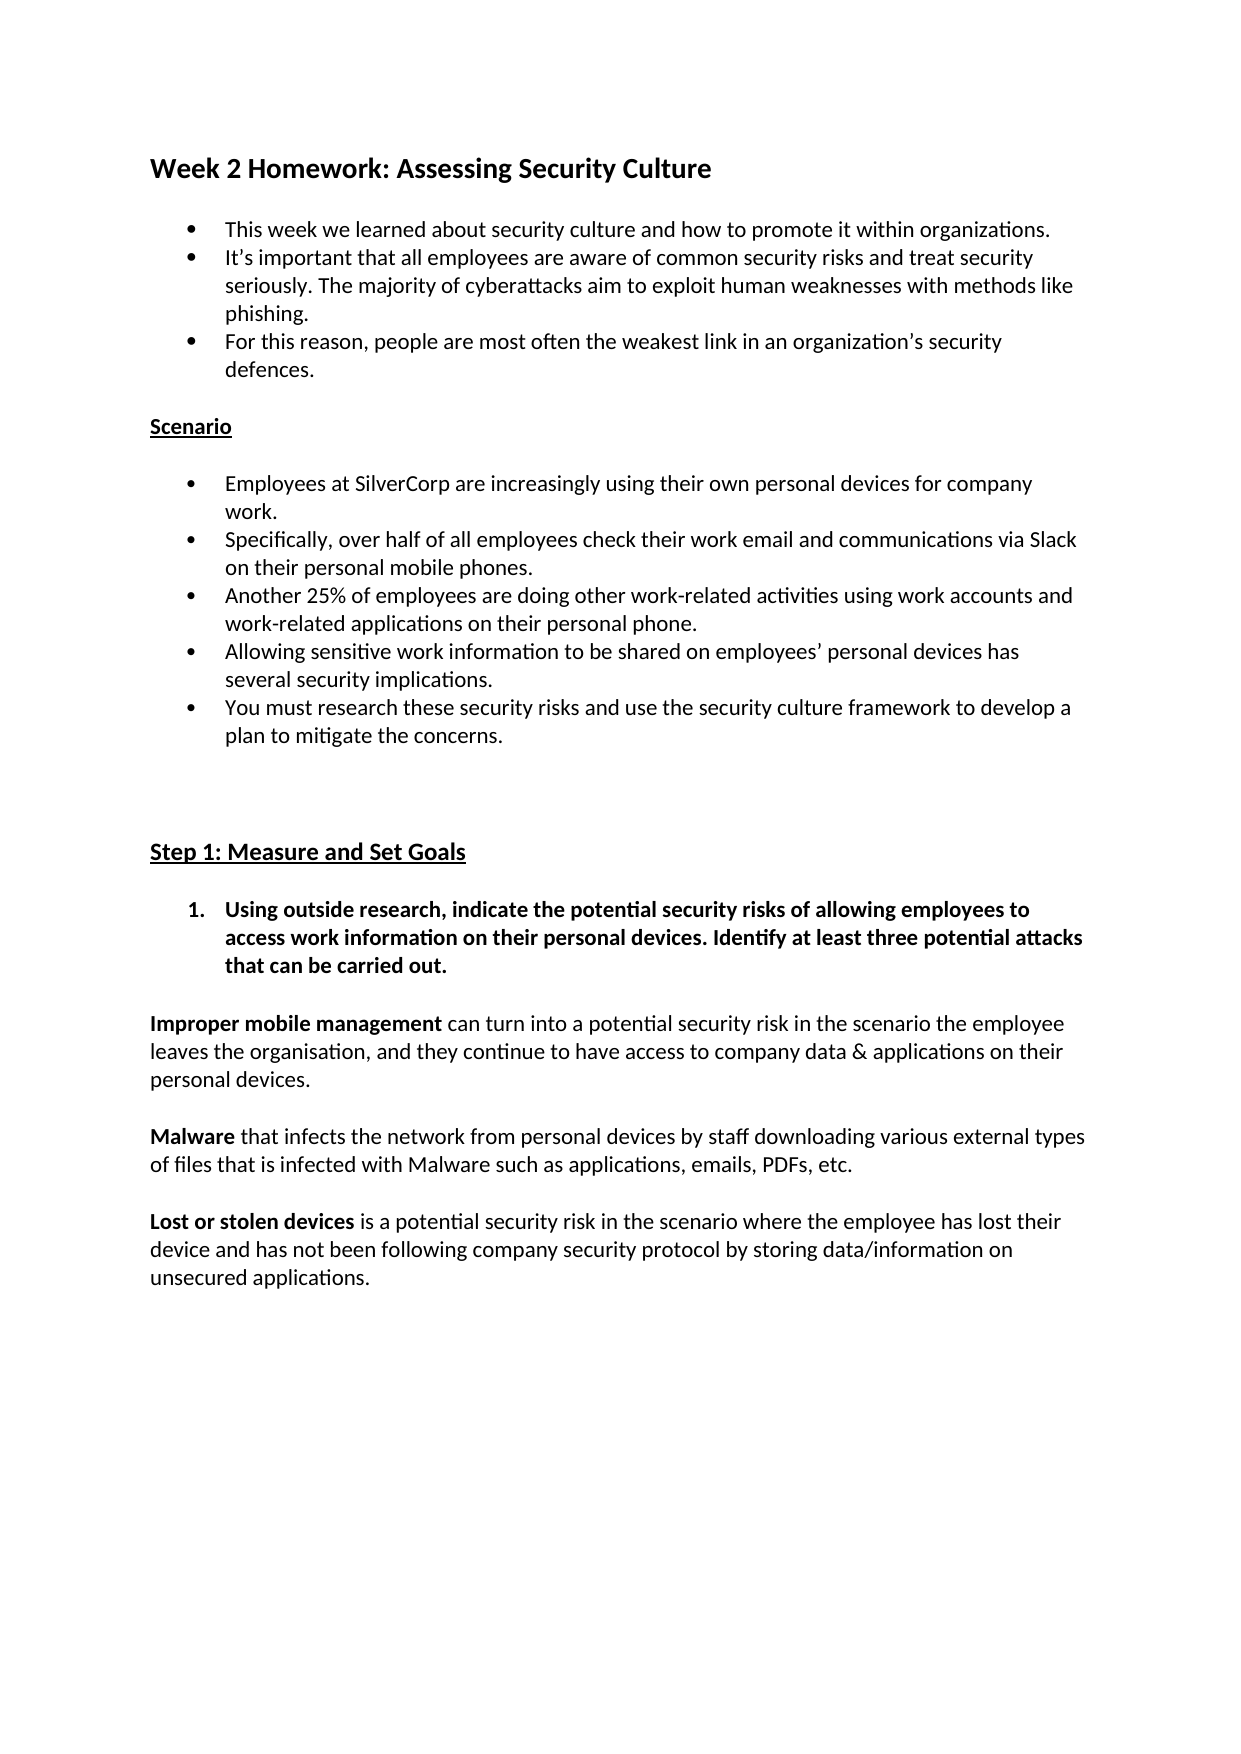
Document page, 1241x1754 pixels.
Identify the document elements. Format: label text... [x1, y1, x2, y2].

list Allowing sensitive work information to be shared on employees’ personal devices has several security implications. [187, 637, 1090, 693]
text Lost or stolen devices is a potential security risk in the scenario where the employee has lost their device and has not been following company security protocol by storing data/information on unsecured applications. [150, 1207, 1090, 1291]
list Another 25% of employees are doing other work-related activities using work accounts and work-related applications on their personal phone. [187, 581, 1090, 637]
text Malware that infects the network from personal devices by staff downloading various external types of files that is infected with Malware such as applications, emails, PDFs, etc. [150, 1122, 1090, 1178]
text Step 1: Measure and Set Goals [150, 836, 1090, 866]
list Using outside research, indicate the potential security risks of allowing employees to access work information on their personal devices. Identify at least three potential attacks that can be carried out. [187, 896, 1090, 979]
list You must research these security risks and use the security culture framework to develop a plan to mitigate the concerns. [187, 693, 1090, 749]
text Scenario [150, 412, 1090, 440]
list For this reason, people are most often the weakest link in an organization’s security defences. [187, 327, 1090, 383]
text Week 2 Homework: Assessing Security Culture [150, 150, 1090, 186]
text Improper mobile management can turn into a potential security risk in the scenario the employee leaves the organisation, and they continue to have access to company data & applications on their personal devices. [150, 1009, 1090, 1093]
list This week we learned about security culture and how to promote it within organizations. [187, 215, 1090, 243]
list Specifically, over half of all employees check their work email and communications via Slack on their personal mobile phones. [187, 525, 1090, 581]
list Employees at SilverCorp are increasingly using their own personal devices for company work. [187, 469, 1090, 525]
list It’s important that all employees are aware of common security risks and treat security seriously. The majority of cyberattacks aim to exploit human weaknesses with methods like phishing. [187, 243, 1090, 327]
